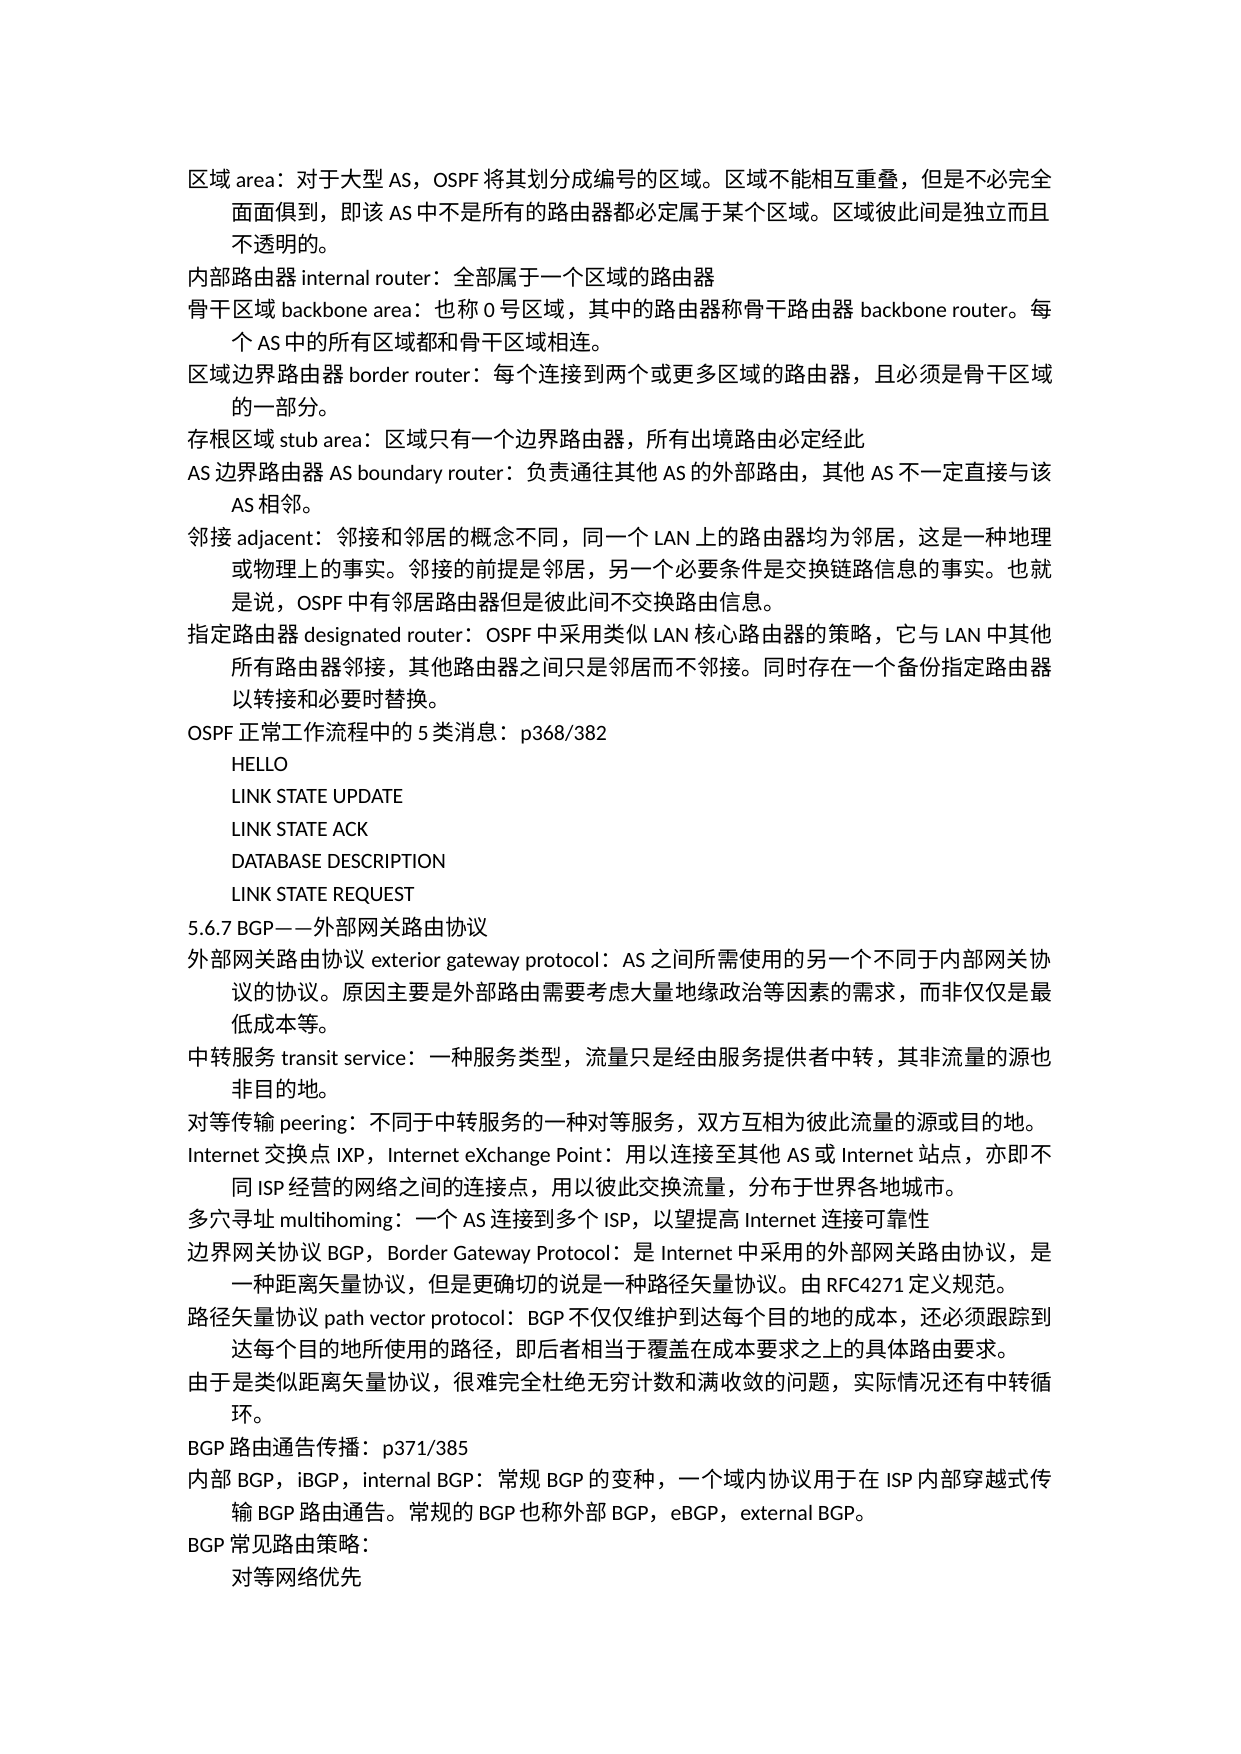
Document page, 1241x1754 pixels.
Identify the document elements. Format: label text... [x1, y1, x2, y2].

text 外部网关路由协议exterior gateway protocol：AS之间所需使用的另一个不同于内部网关协议的协议。原因主要是外部路由需要考虑大量地缘政治等因素的需求，而非仅仅是最低成本等。 [187, 942, 1053, 1039]
text 边界网关协议BGP，Border Gateway Protocol：是Internet中采用的外部网关路由协议，是一种距离矢量协议，但是更确切的说是一种路径矢量协议。由RFC4271定义规范。 [187, 1234, 1053, 1299]
text AS边界路由器AS boundary router：负责通往其他AS的外部路由，其他AS不一定直接与该AS相邻。 [187, 454, 1053, 519]
text 区域边界路由器border router：每个连接到两个或更多区域的路由器，且必须是骨干区域的一部分。 [187, 357, 1053, 422]
text 存根区域stub area：区域只有一个边界路由器，所有出境路由必定经此 [187, 422, 1053, 454]
text 骨干区域backbone area：也称0号区域，其中的路由器称骨干路由器backbone router。每个AS中的所有区域都和骨干区域相连。 [187, 292, 1053, 357]
text 多穴寻址multihoming：一个AS连接到多个ISP，以望提高Internet连接可靠性 [187, 1202, 1053, 1234]
text 对等传输peering：不同于中转服务的一种对等服务，双方互相为彼此流量的源或目的地。 [187, 1104, 1053, 1137]
text 由于是类似距离矢量协议，很难完全杜绝无穷计数和满收敛的问题，实际情况还有中转循环。 [187, 1364, 1053, 1429]
text 路径矢量协议path vector protocol：BGP不仅仅维护到达每个目的地的成本，还必须跟踪到达每个目的地所使用的路径，即后者相当于覆盖在成本要求之上的具体路由要求。 [187, 1299, 1053, 1364]
text 内部BGP，iBGP，internal BGP：常规BGP的变种，一个域内协议用于在ISP内部穿越式传输BGP路由通告。常规的BGP也称外部BGP，eBGP，external BGP。 [187, 1462, 1053, 1527]
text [187, 1527, 1053, 1592]
text Internet交换点IXP，Internet eXchange Point：用以连接至其他AS或Internet站点，亦即不同ISP经营的网络之间的连接点，用以彼此交换流量，分布于世界各地城市。 [187, 1137, 1053, 1202]
text 区域area：对于大型AS，OSPF将其划分成编号的区域。区域不能相互重叠，但是不必完全面面俱到，即该AS中不是所有的路由器都必定属于某个区域。区域彼此间是独立而且不透明的。 [187, 162, 1053, 259]
text BGP路由通告传播：p371/385 [187, 1429, 1053, 1462]
text 5.6.7 BGP——外部网关路由协议 [187, 909, 1053, 942]
text 邻接adjacent：邻接和邻居的概念不同，同一个LAN上的路由器均为邻居，这是一种地理或物理上的事实。邻接的前提是邻居，另一个必要条件是交换链路信息的事实。也就是说，OSPF中有邻居路由器但是彼此间不交换路由信息。 [187, 519, 1053, 617]
text 指定路由器designated router：OSPF中采用类似LAN核心路由器的策略，它与LAN中其他所有路由器邻接，其他路由器之间只是邻居而不邻接。同时存在一个备份指定路由器以转接和必要时替换。 [187, 617, 1053, 714]
text OSPF正常工作流程中的5类消息：p368/382 HELLO LINK STATE UPDATE LINK STATE ACK DATABASE DESCRIPTION LINK STATE REQUEST [187, 714, 1053, 909]
text 中转服务transit service：一种服务类型，流量只是经由服务提供者中转，其非流量的源也非目的地。 [187, 1039, 1053, 1104]
text 内部路由器internal router：全部属于一个区域的路由器 [187, 259, 1053, 292]
